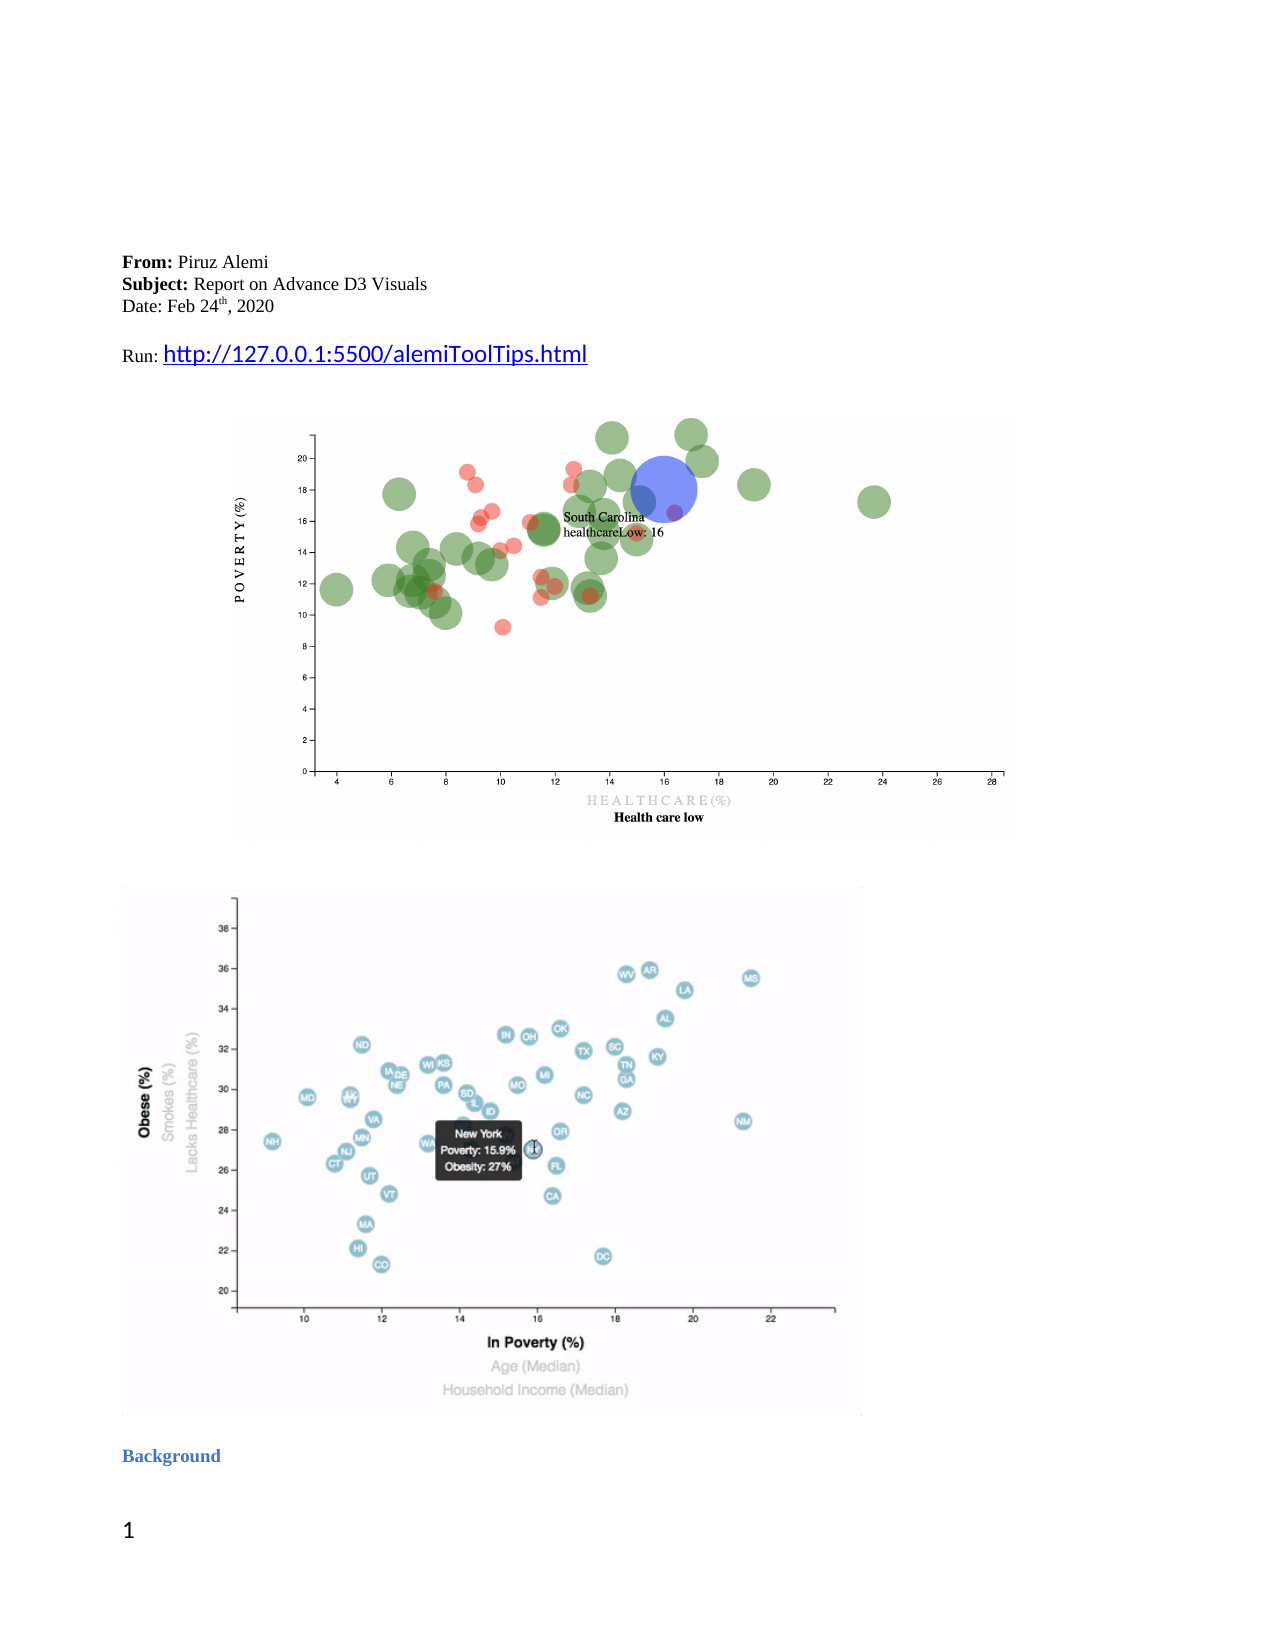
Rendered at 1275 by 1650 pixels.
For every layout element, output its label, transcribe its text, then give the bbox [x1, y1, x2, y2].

picture [227, 411, 1020, 845]
picture [121, 887, 863, 1416]
text Subject: Report on Advance D3 Visuals [122, 273, 1125, 294]
text Background [122, 1444, 1125, 1466]
text From: Piruz Alemi [122, 251, 1125, 273]
text Date: Feb 24th, 2020 [122, 294, 1125, 316]
text Run: http://127.0.0.1:5500/alemiToolTips.html [122, 338, 1125, 368]
